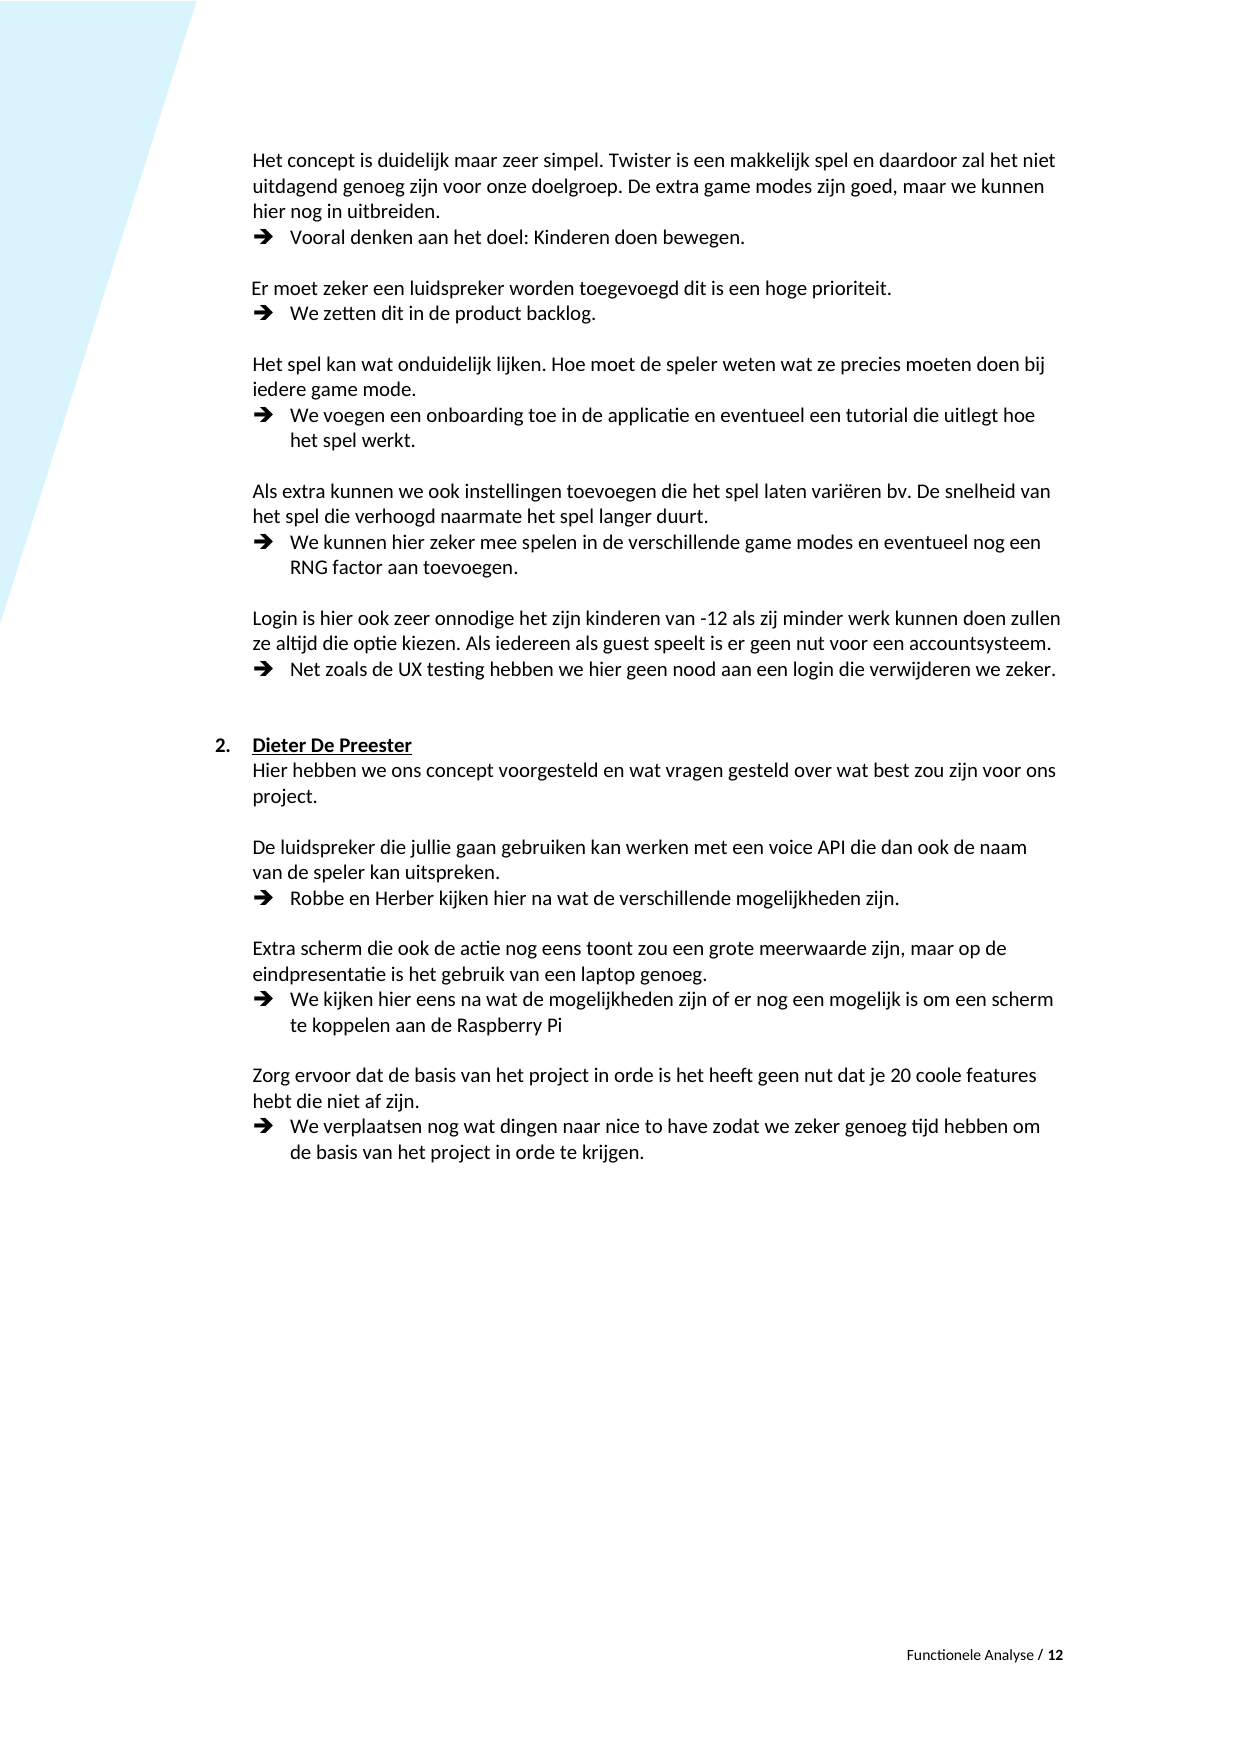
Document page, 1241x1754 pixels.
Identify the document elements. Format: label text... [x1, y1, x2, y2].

picture [0, 1, 1179, 1239]
list Vooral denken aan het doel: Kinderen doen bewegen. [252, 224, 1063, 249]
list We zetten dit in de product backlog. [252, 300, 1063, 326]
list We voegen een onboarding toe in de applicatie en eventueel een tutorial die uitlegt hoe het spel werkt. [252, 402, 1063, 453]
list De luidspreker die jullie gaan gebruiken kan werken met een voice API die dan ook de naam van de speler kan uitspreken. [252, 834, 1063, 885]
text Het spel kan wat onduidelijk lijken. Hoe moet de speler weten wat ze precies moeten doen bij iedere game mode. [252, 351, 1063, 402]
text Login is hier ook zeer onnodige het zijn kinderen van -12 als zij minder werk kunnen doen zullen ze altijd die optie kiezen. Als iedereen als guest speelt is er geen nut voor een accountsysteem. [252, 605, 1063, 656]
text Er moet zeker een luidspreker worden toegevoegd dit is een hoge prioriteit. [251, 275, 1063, 300]
list Het concept is duidelijk maar zeer simpel. Twister is een makkelijk spel en daardoor zal het niet uitdagend genoeg zijn voor onze doelgroep. De extra game modes zijn goed, maar we kunnen hier nog in uitbreiden. [252, 148, 1063, 224]
list Hier hebben we ons concept voorgesteld en wat vragen gesteld over wat best zou zijn voor ons project. [252, 758, 1063, 808]
list We kijken hier eens na wat de mogelijkheden zijn of er nog een mogelijk is om een scherm te koppelen aan de Raspberry Pi [252, 986, 1063, 1037]
text Als extra kunnen we ook instellingen toevoegen die het spel laten variëren bv. De snelheid van het spel die verhoogd naarmate het spel langer duurt. [252, 478, 1063, 529]
list Robbe en Herber kijken hier na wat de verschillende mogelijkheden zijn. [252, 885, 1063, 910]
list Net zoals de UX testing hebben we hier geen nood aan een login die verwijderen we zeker. [252, 656, 1063, 681]
list We kunnen hier zeker mee spelen in de verschillende game modes en eventueel nog een RNG factor aan toevoegen. [252, 529, 1063, 580]
list We verplaatsen nog wat dingen naar nice to have zodat we zeker genoeg tijd hebben om de basis van het project in orde te krijgen. [252, 1113, 1063, 1164]
list Dieter De Preester [215, 732, 1063, 758]
text Extra scherm die ook de actie nog eens toont zou een grote meerwaarde zijn, maar op de eindpresentatie is het gebruik van een laptop genoeg. [252, 936, 1063, 986]
text Zorg ervoor dat de basis van het project in orde is het heeft geen nut dat je 20 coole features hebt die niet af zijn. [252, 1063, 1063, 1113]
